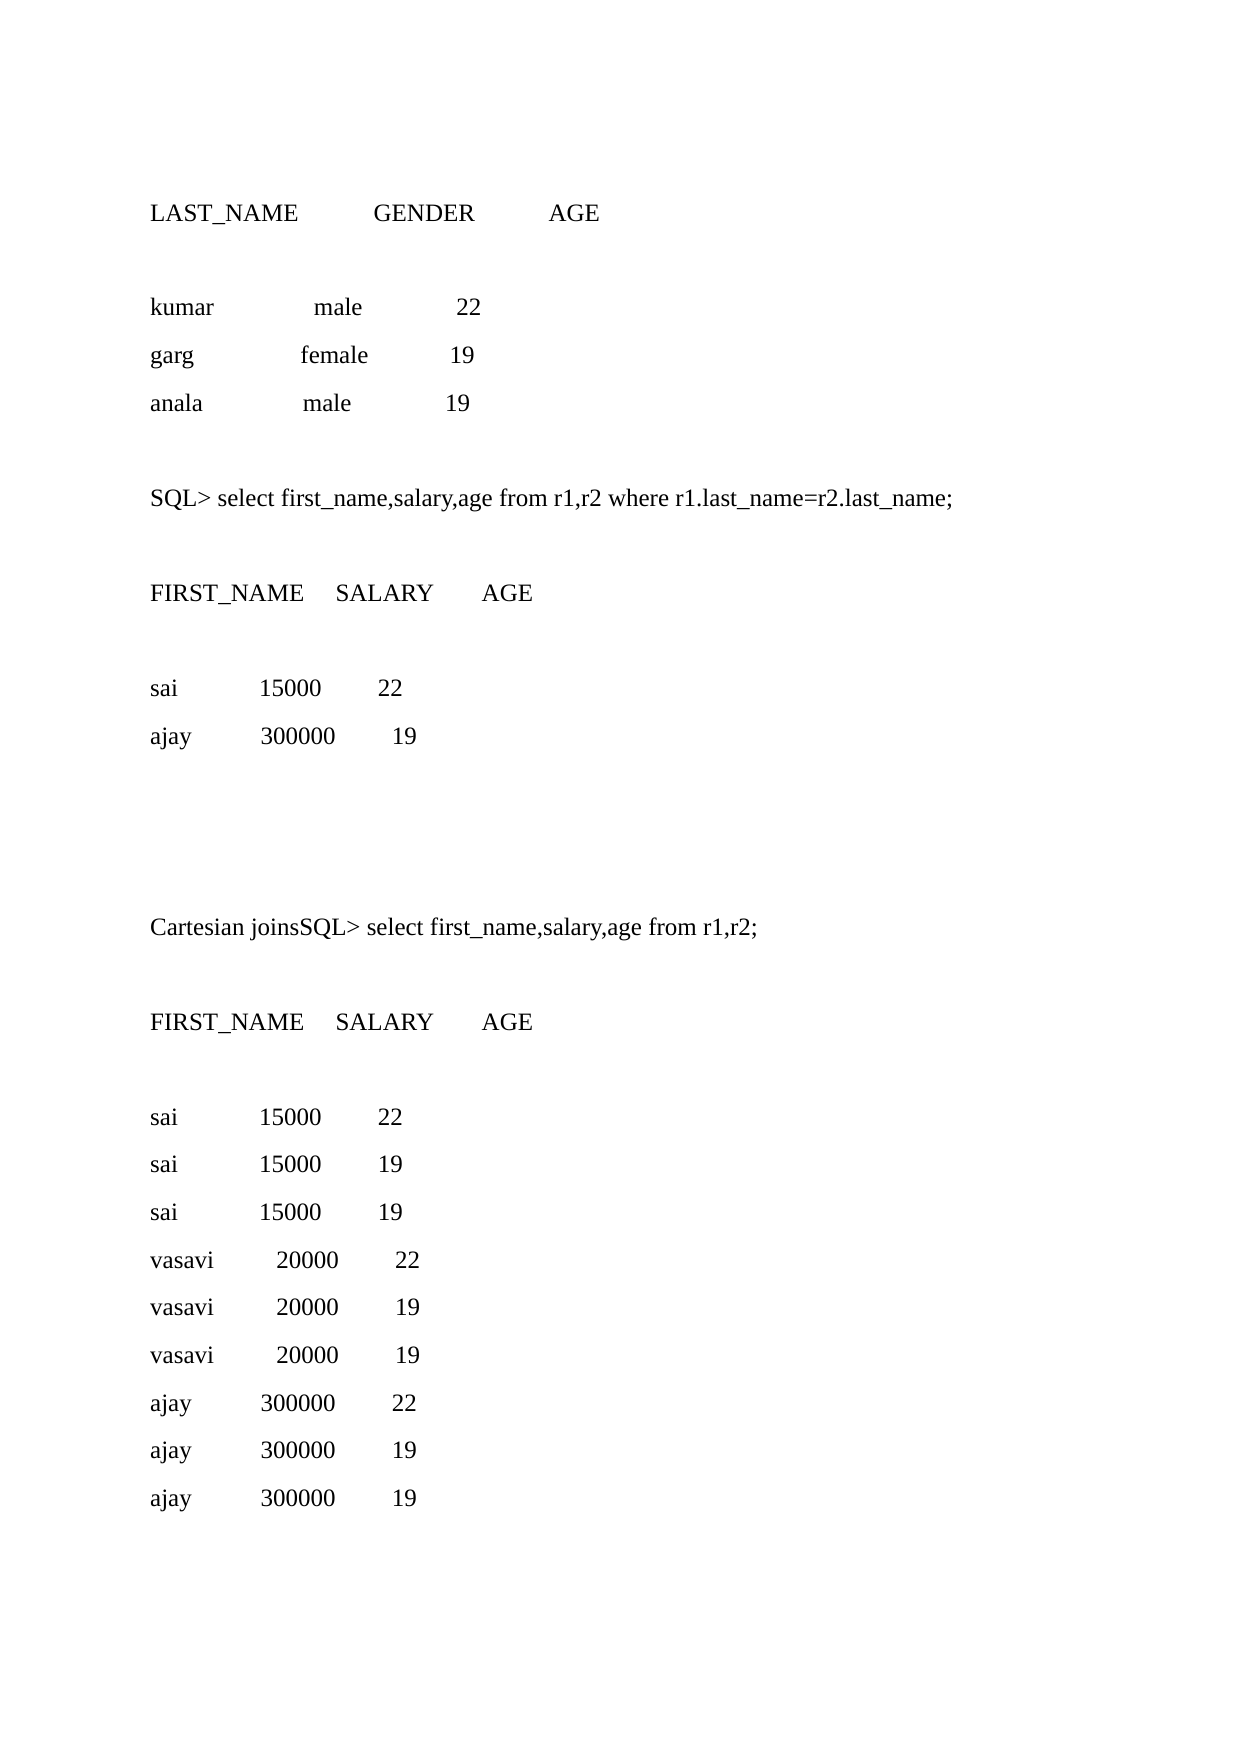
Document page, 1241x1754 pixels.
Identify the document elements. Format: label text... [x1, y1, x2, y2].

text vasavi 20000 22 [150, 1245, 1090, 1273]
text sai 15000 19 [150, 1149, 1090, 1178]
text ajay 300000 22 [150, 1388, 1090, 1417]
text vasavi 20000 19 [150, 1340, 1090, 1369]
text sai 15000 22 [150, 673, 1090, 702]
text FIRST_NAME SALARY AGE [150, 1007, 1090, 1036]
text kumar male 22 [150, 292, 1090, 321]
text LAST_NAME GENDER AGE [150, 198, 1090, 226]
text ajay 300000 19 [150, 1436, 1090, 1464]
text ajay 300000 19 [150, 721, 1090, 749]
text FIRST_NAME SALARY AGE [150, 578, 1090, 607]
text anala male 19 [150, 388, 1090, 416]
text sai 15000 19 [150, 1197, 1090, 1226]
text Cartesian joinsSQL> select first_name,salary,age from r1,r2; [150, 912, 1090, 940]
text sai 15000 22 [150, 1102, 1090, 1130]
text ajay 300000 19 [150, 1483, 1090, 1512]
text SQL> select first_name,salary,age from r1,r2 where r1.last_name=r2.last_name; [150, 483, 1090, 512]
text garg female 19 [150, 340, 1090, 369]
text vasavi 20000 19 [150, 1292, 1090, 1321]
